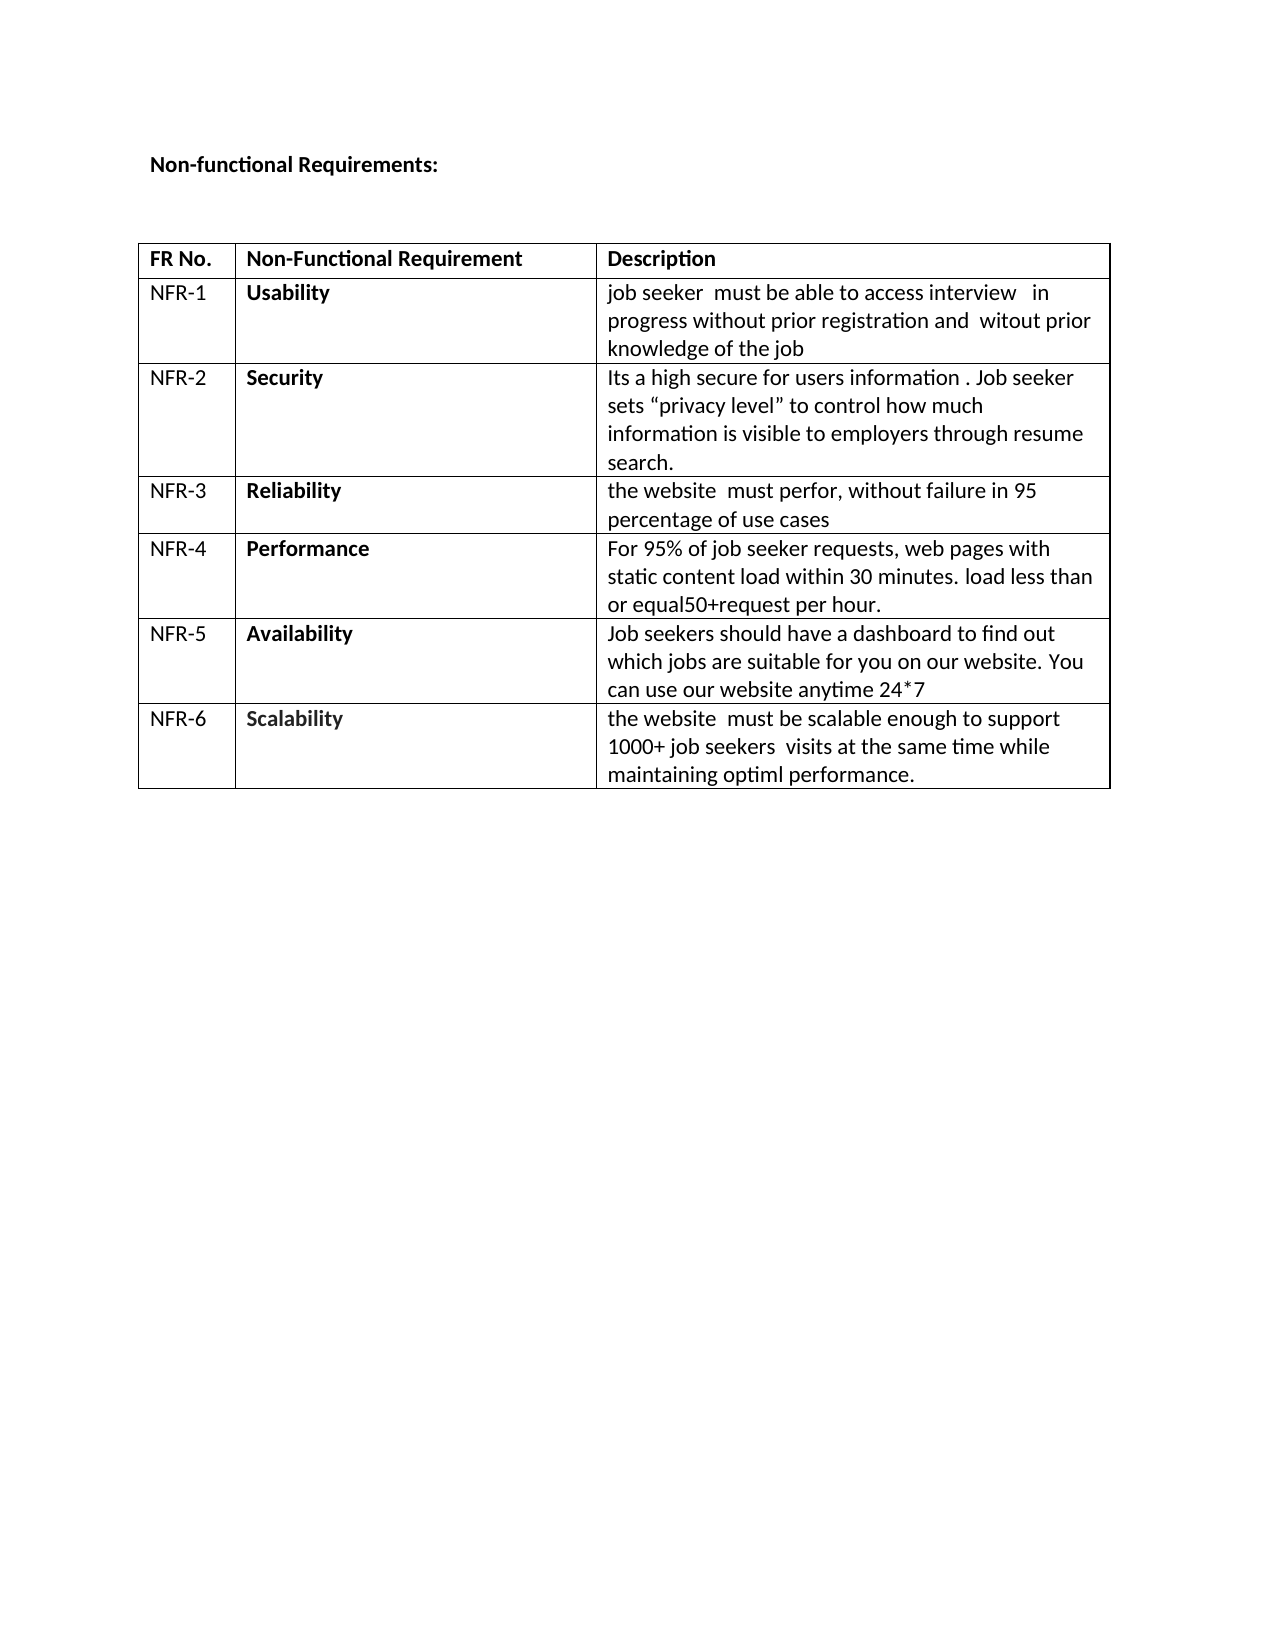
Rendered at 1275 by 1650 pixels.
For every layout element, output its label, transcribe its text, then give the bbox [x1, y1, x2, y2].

table_cell NFR-3 [139, 477, 235, 533]
table_cell NFR-1 [139, 279, 235, 362]
table_cell Availability [236, 619, 596, 703]
table_cell NFR-5 [139, 619, 235, 703]
table_cell Scalability [236, 704, 596, 788]
table_cell NFR-2 [139, 364, 235, 476]
table_header Non-Functional Requirement [236, 244, 596, 277]
table_cell the website must be scalable enough to support 1000+ job seekers visits at the same time while maintaining optiml performance. [597, 704, 1109, 788]
table_cell Reliability [236, 477, 596, 533]
table_cell Job seekers should have a dashboard to find out which jobs are suitable for you on our website. You can use our website anytime 24*7 [597, 619, 1109, 703]
table_cell Security [236, 364, 596, 476]
table_cell NFR-4 [139, 534, 235, 618]
table_cell Usability [236, 279, 596, 362]
table_cell Its a high secure for users information . Job seeker sets “privacy level” to control how much information is visible to employers through resume search. [597, 364, 1109, 476]
table_cell job seeker must be able to access interview in progress without prior registration and witout prior knowledge of the job [597, 279, 1109, 362]
table_cell Performance [236, 534, 596, 618]
table_cell the website must perfor, without failure in 95 percentage of use cases [597, 477, 1109, 533]
table_header Description [597, 244, 1109, 277]
text Non-functional Requirements: [150, 150, 1125, 178]
table_header FR No. [139, 244, 235, 277]
table_cell For 95% of job seeker requests, web pages with static content load within 30 minutes. load less than or equal50+request per hour. [597, 534, 1109, 618]
table_cell NFR-6 [139, 704, 235, 788]
